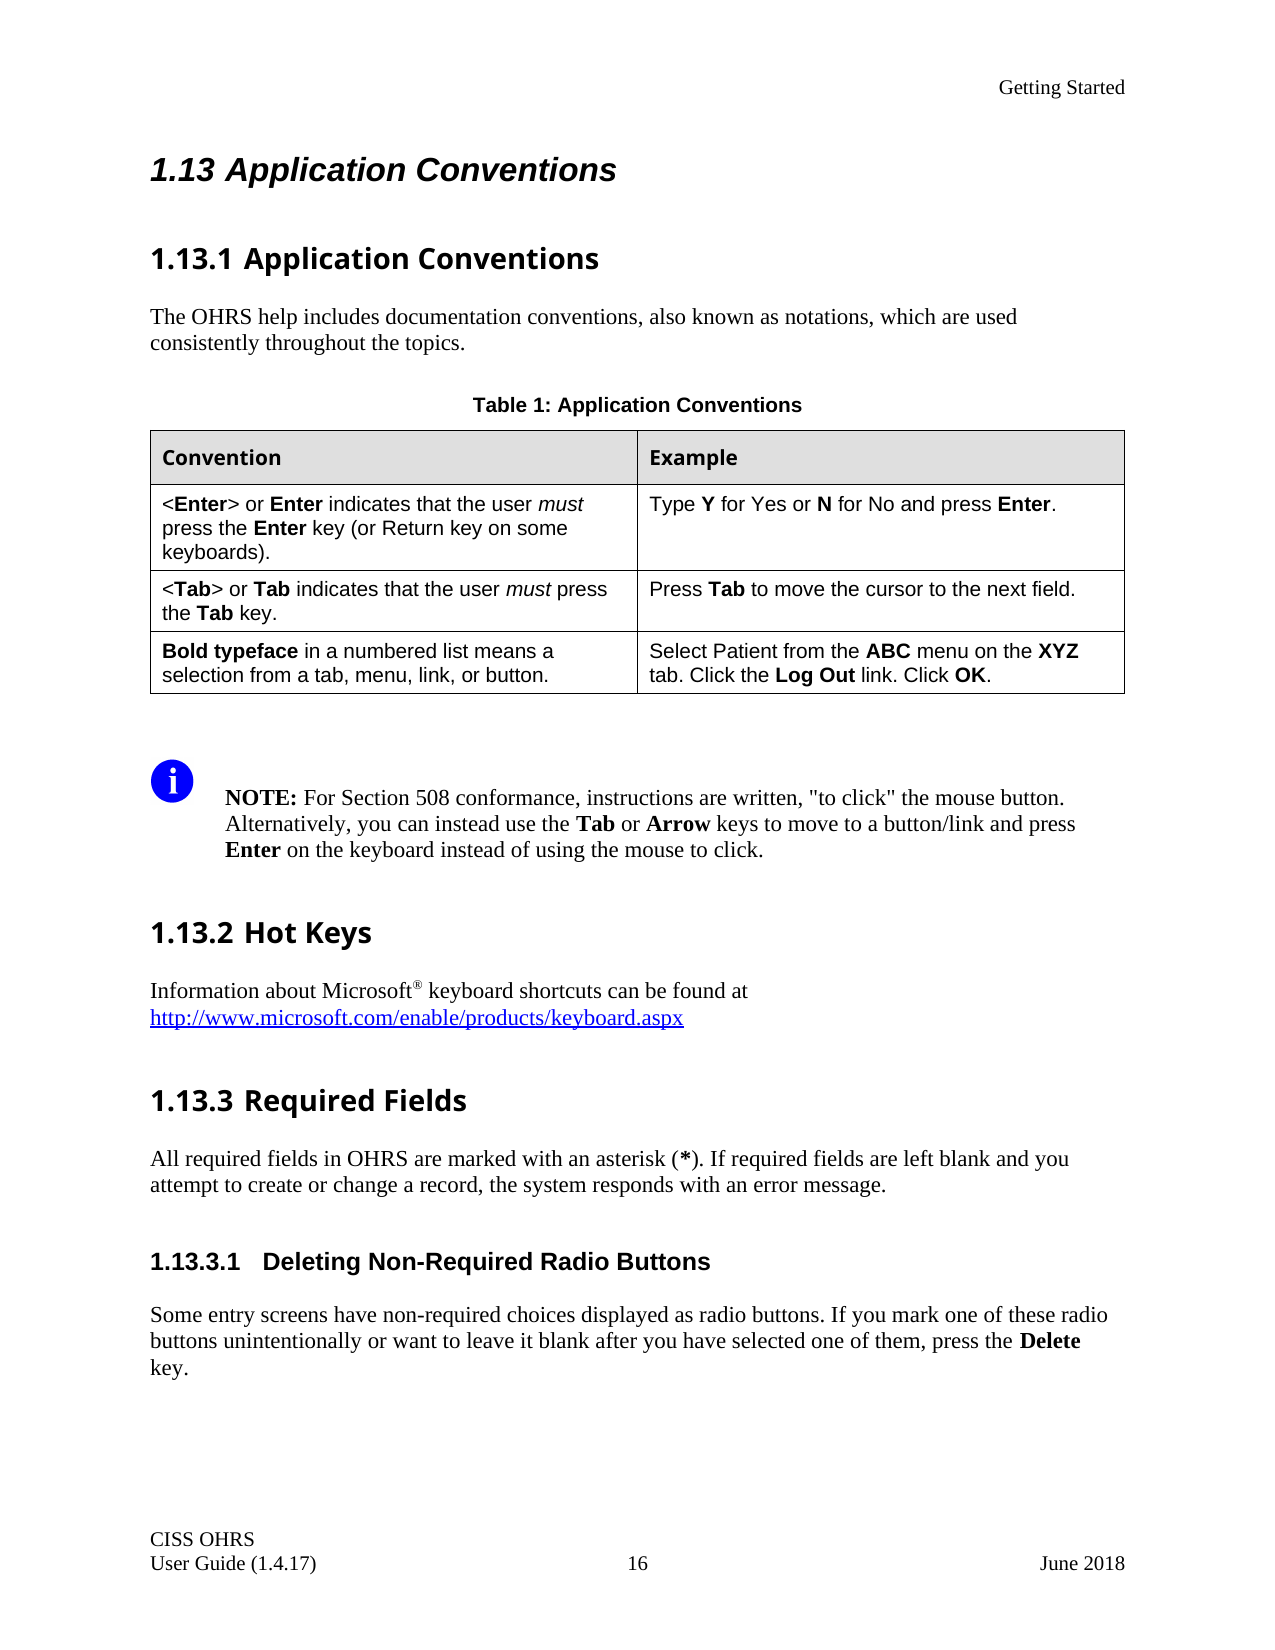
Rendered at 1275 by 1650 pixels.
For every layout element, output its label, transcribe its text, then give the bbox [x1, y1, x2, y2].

picture [150, 757, 194, 805]
subtitle Hot Keys [150, 913, 1125, 952]
text All required fields in OHRS are marked with an asterisk (*). If required fields are left blank and you attempt to create or change a record, the system responds with an error message. [150, 1145, 1125, 1197]
table_cell <Enter> or Enter indicates that the user must press the Enter key (or Return key on some keyboards). [151, 485, 637, 570]
table_cell Bold typeface in a numbered list means a selection from a tab, menu, link, or button. [151, 632, 637, 693]
subtitle Application Conventions [150, 238, 1125, 278]
text Some entry screens have non-required choices displayed as radio buttons. If you mark one of these radio buttons unintentionally or want to leave it blank after you have selected one of them, press the Delete key. [150, 1301, 1125, 1380]
table_cell Type Y for Yes or N for No and press Enter. [638, 485, 1124, 570]
table_cell <Tab> or Tab indicates that the user must press the Tab key. [151, 571, 637, 631]
text NOTE: For Section 508 conformance, instructions are written, "to click" the mouse button. Alternatively, you can instead use the Tab or Arrow keys to move to a button/link and press Enter on the keyboard instead of using the mouse to click. [150, 757, 1125, 863]
table_cell Select Patient from the ABC menu on the XYZ tab. Click the Log Out link. Click OK. [638, 632, 1124, 693]
text Information about Microsoft® keyboard shortcuts can be found at http://www.microsoft.com/enable/products/keyboard.aspx [150, 977, 1125, 1030]
table_cell Press Tab to move the cursor to the next field. [638, 571, 1124, 631]
text Table 1: Application Conventions [150, 393, 1125, 417]
subtitle Deleting Non-Required Radio Buttons [150, 1247, 1125, 1276]
subtitle Application Conventions [150, 150, 1125, 188]
text The OHRS help includes documentation conventions, also known as notations, which are used consistently throughout the topics. [150, 303, 1125, 356]
subtitle Required Fields [150, 1080, 1125, 1120]
table_header Convention [151, 431, 637, 484]
table_header Example [638, 431, 1124, 484]
